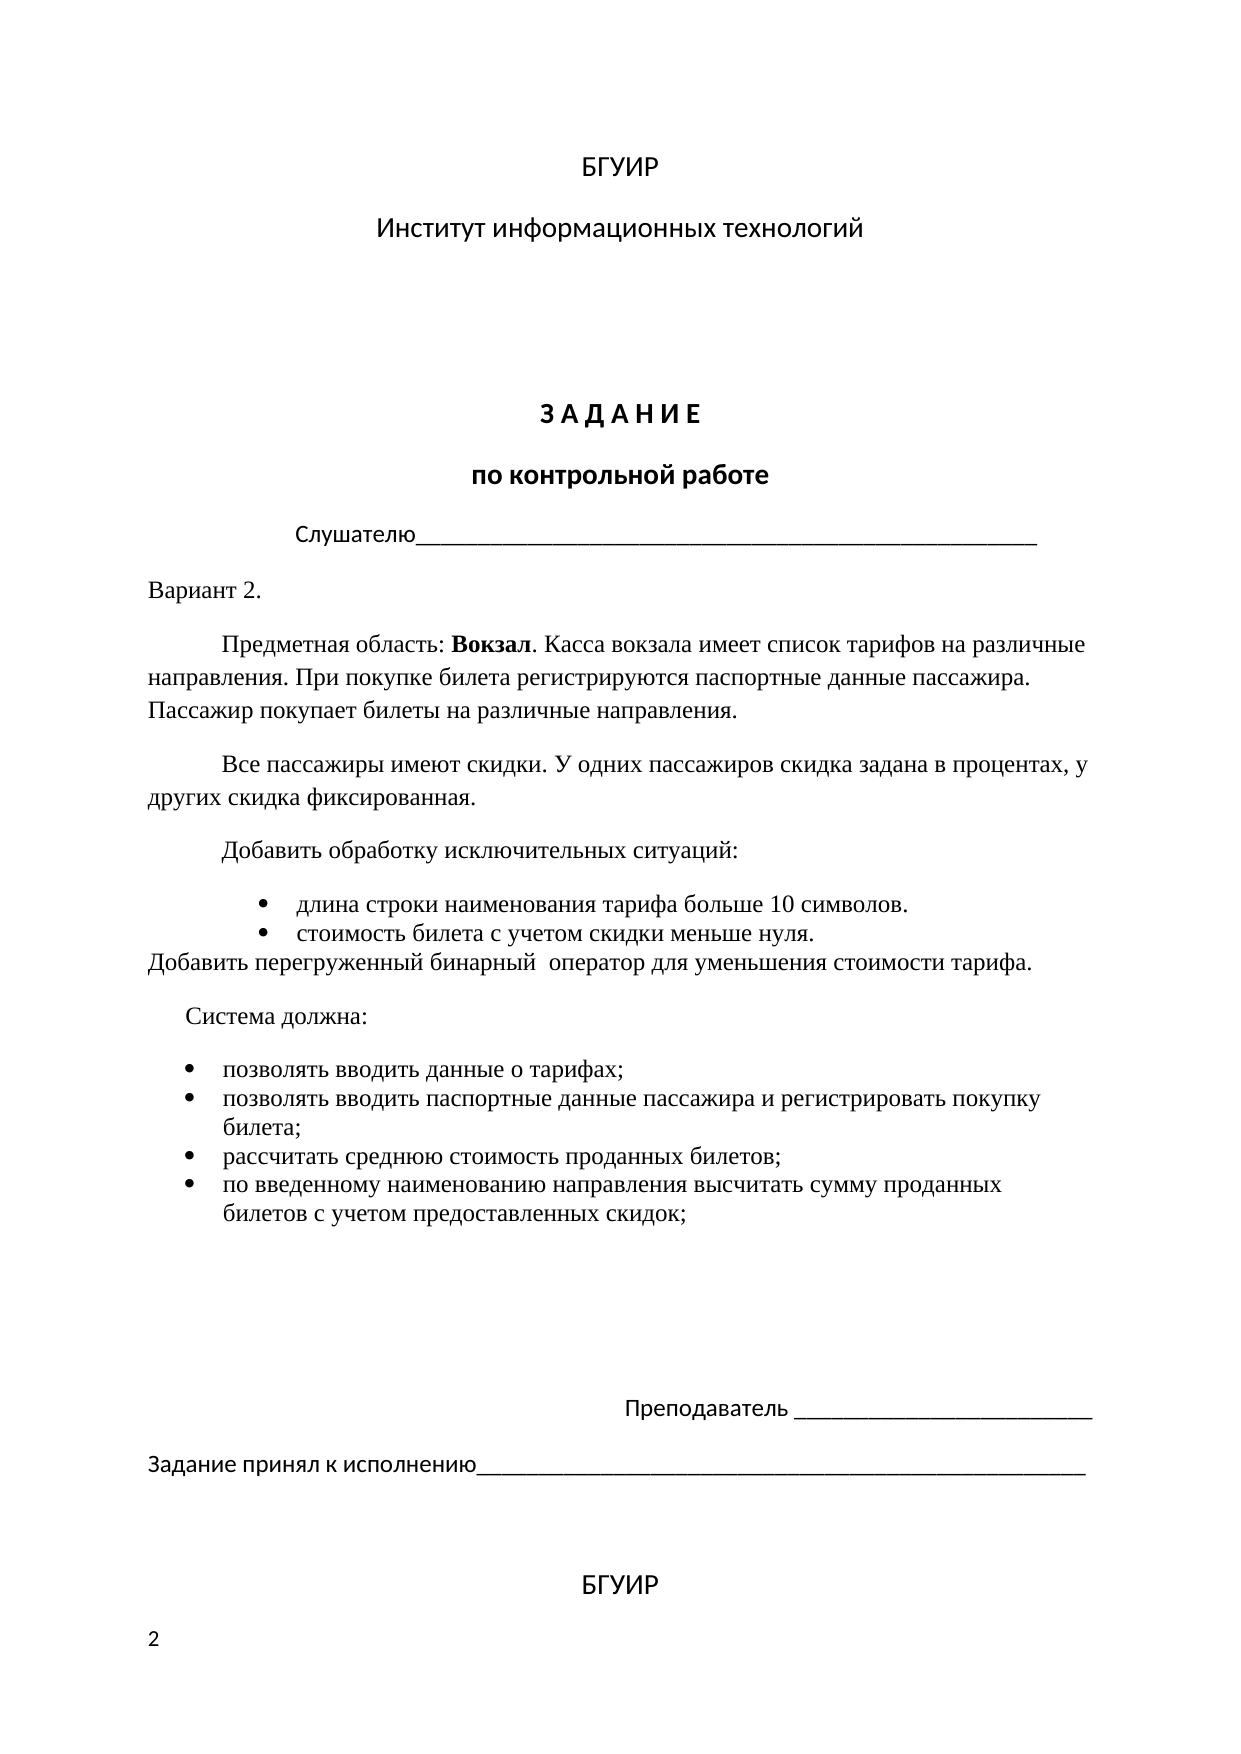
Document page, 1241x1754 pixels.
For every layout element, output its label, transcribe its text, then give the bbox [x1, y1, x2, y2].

list позволять вводить паспортные данные пассажира и регистрировать покупку билета; [185, 1083, 1093, 1141]
text Преподаватель ________________________ [148, 1393, 1093, 1423]
text Вариант 2. [148, 575, 1093, 604]
text Предметная область: Вокзал. Касса вокзала имеет список тарифов на различные направления. При покупке билета регистрируются паспортные данные пассажира. Пассажир покупает билеты на различные направления. [148, 629, 1093, 723]
text Добавить перегруженный бинарный оператор для уменьшения стоимости тарифа. [148, 947, 1093, 976]
list позволять вводить данные о тарифах; [185, 1054, 1093, 1083]
text Задание принял к исполнению_________________________________________________ [148, 1448, 1093, 1479]
text Система должна: [148, 1001, 1093, 1029]
list рассчитать среднюю стоимость проданных билетов; [185, 1141, 1093, 1169]
list длина строки наименования тарифа больше 10 символов. [259, 889, 1093, 918]
text З А Д А Н И Е [148, 395, 1093, 430]
text Все пассажиры имеют скидки. У одних пассажиров скидка задана в процентах, у других скидка фиксированная. [148, 749, 1093, 810]
list стоимость билета с учетом скидки меньше нуля. [259, 918, 1093, 947]
text БГУИР [148, 148, 1093, 183]
list по введенному наименованию направления высчитать сумму проданных билетов с учетом предоставленных скидок; [185, 1169, 1093, 1227]
text БГУИР [148, 1566, 1093, 1602]
text Слушателю__________________________________________________ [148, 518, 1093, 549]
text Институт информационных технологий [148, 209, 1093, 245]
text по контрольной работе [148, 456, 1093, 492]
text Добавить обработку исключительных ситуаций: [148, 836, 1093, 864]
